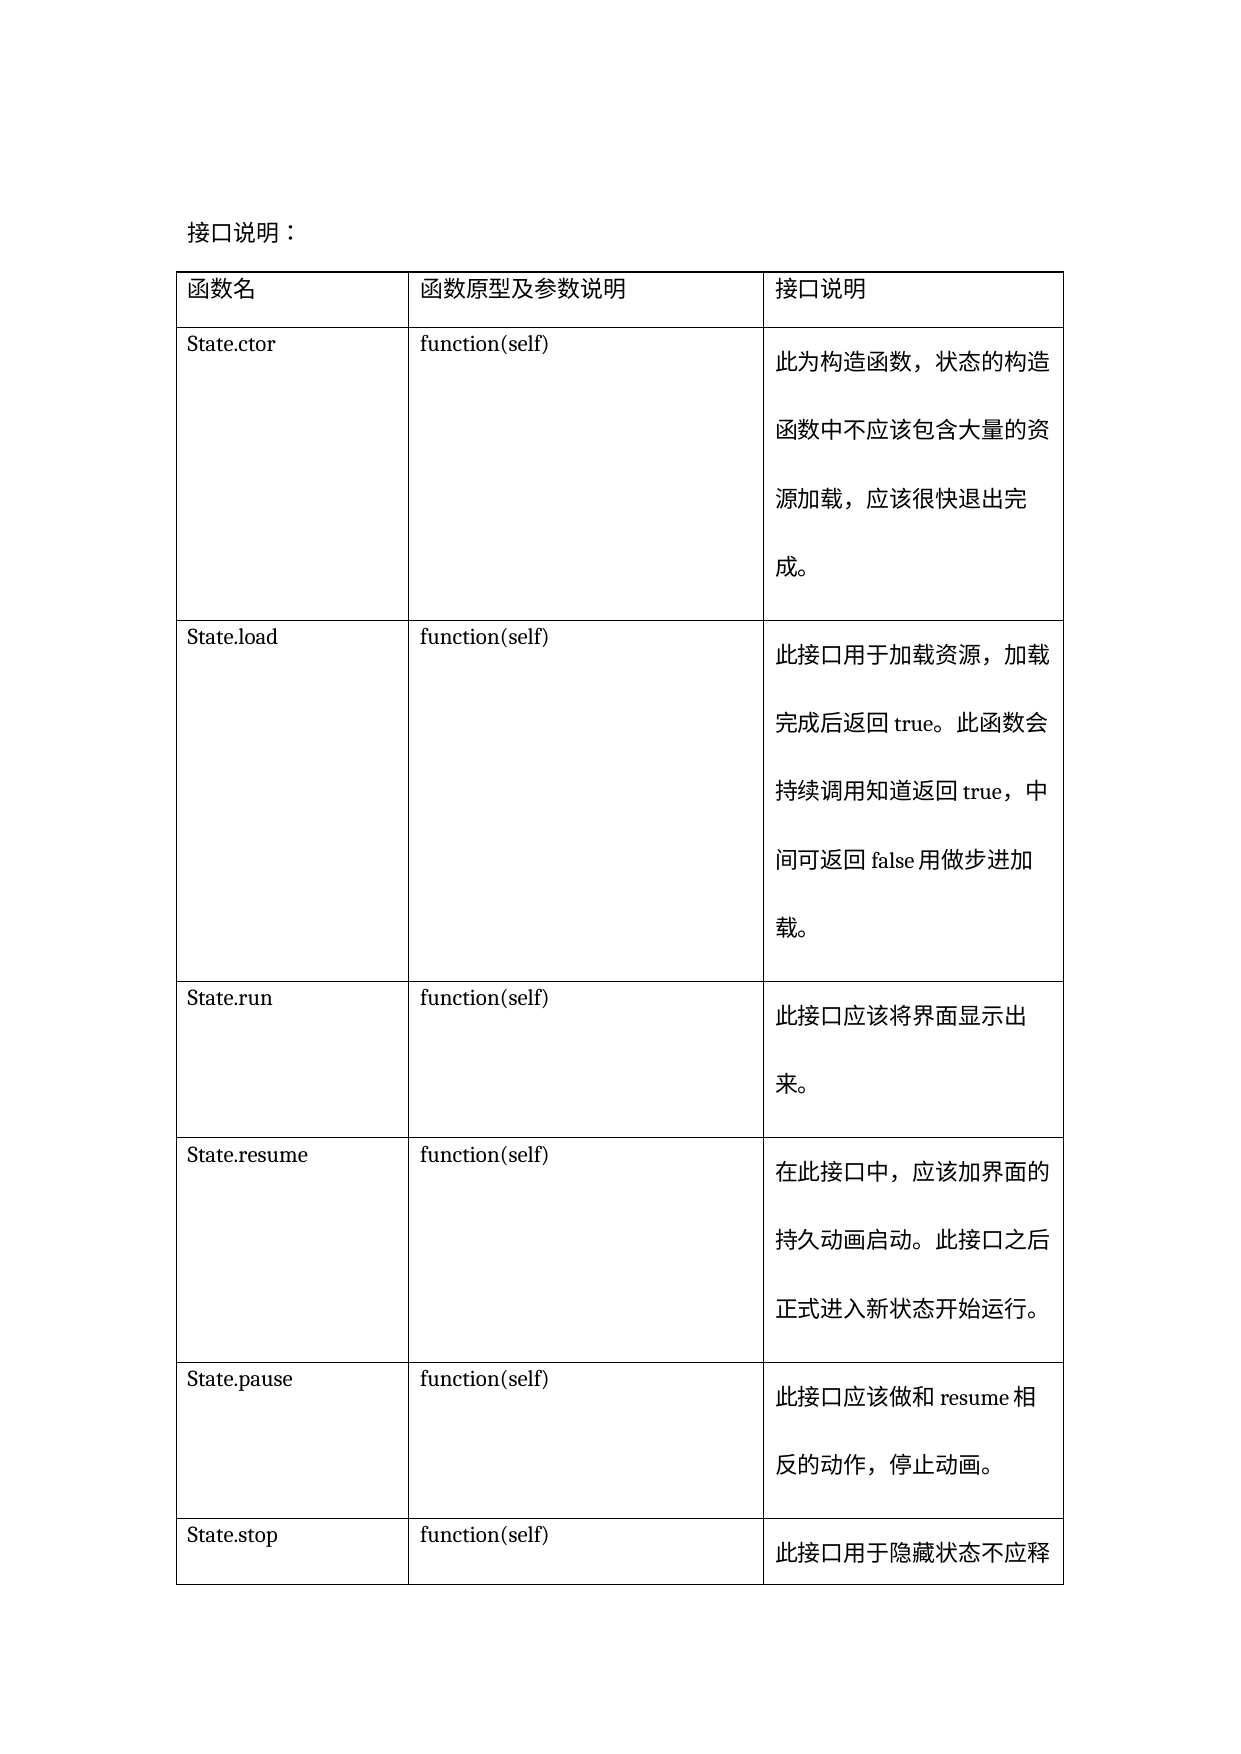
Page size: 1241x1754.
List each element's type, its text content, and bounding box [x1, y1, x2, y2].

table_cell function(self) [409, 982, 763, 1137]
table_cell State.stop [177, 1519, 408, 1584]
table_cell State.load [177, 621, 408, 981]
table_cell 此接口应该将界面显示出来。 [764, 982, 1063, 1137]
table_cell 此接口用于加载资源，加载完成后返回true。此函数会持续调用知道返回true，中间可返回false用做步进加载。 [764, 621, 1063, 981]
table_cell 在此接口中，应该加界面的持久动画启动。此接口之后正式进入新状态开始运行。 [764, 1138, 1063, 1362]
text 接口说明： [187, 217, 1053, 249]
table_cell State.run [177, 982, 408, 1137]
table_cell function(self) [409, 1519, 763, 1584]
table_cell function(self) [409, 1363, 763, 1518]
table_cell function(self) [409, 328, 763, 620]
table_cell State.pause [177, 1363, 408, 1518]
table_cell 此为构造函数，状态的构造函数中不应该包含大量的资源加载，应该很快退出完成。 [764, 328, 1063, 620]
table_header 函数名 [177, 273, 408, 327]
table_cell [764, 1519, 1063, 1584]
table_header 接口说明 [764, 273, 1063, 327]
table_cell 此接口应该做和resume相反的动作，停止动画。 [764, 1363, 1063, 1518]
table_cell State.ctor [177, 328, 408, 620]
table_cell State.resume [177, 1138, 408, 1362]
table_cell function(self) [409, 1138, 763, 1362]
table_cell function(self) [409, 621, 763, 981]
table_header 函数原型及参数说明 [409, 273, 763, 327]
